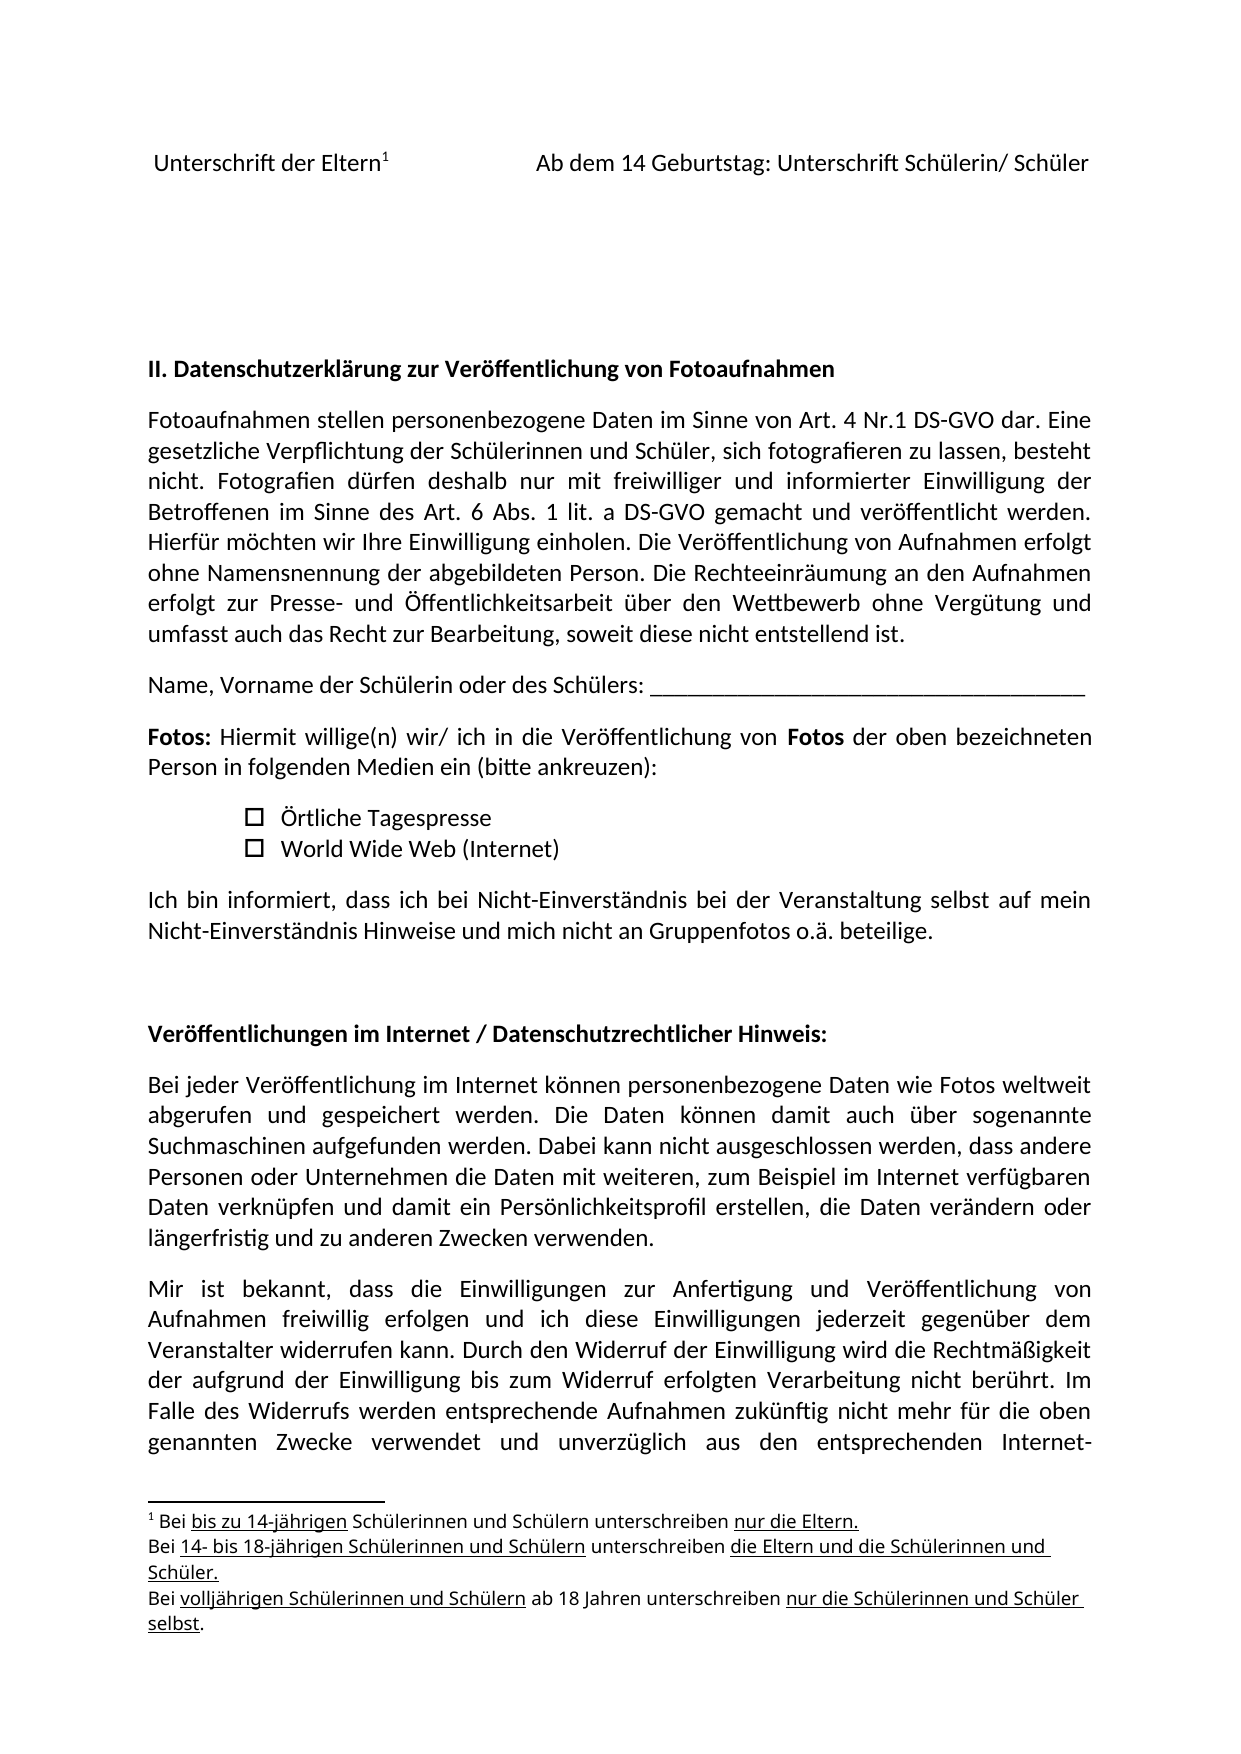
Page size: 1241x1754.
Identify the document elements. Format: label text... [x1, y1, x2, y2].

text Fotoaufnahmen stellen personenbezogene Daten im Sinne von Art. 4 Nr.1 DS-GVO dar. Eine gesetzliche Verpflichtung der Schülerinnen und Schüler, sich fotografieren zu lassen, besteht nicht. Fotografien dürfen deshalb nur mit freiwilliger und informierter Einwilligung der Betroffenen im Sinne des Art. 6 Abs. 1 lit. a DS-GVO gemacht und veröffentlicht werden. Hierfür möchten wir Ihre Einwilligung einholen. Die Veröffentlichung von Aufnahmen erfolgt ohne Namensnennung der abgebildeten Person. Die Rechteeinräumung an den Aufnahmen erfolgt zur Presse- und Öffentlichkeitsarbeit über den Wettbewerb ohne Vergütung und umfasst auch das Recht zur Bearbeitung, soweit diese nicht entstellend ist. [148, 404, 1093, 648]
text Veröffentlichungen im Internet / Datenschutzrechtlicher Hinweis: [148, 1018, 1093, 1048]
text Bei jeder Veröffentlichung im Internet können personenbezogene Daten wie Fotos weltweit abgerufen und gespeichert werden. Die Daten können damit auch über sogenannte Suchmaschinen aufgefunden werden. Dabei kann nicht ausgeschlossen werden, dass andere Personen oder Unternehmen die Daten mit weiteren, zum Beispiel im Internet verfügbaren Daten verknüpfen und damit ein Persönlichkeitsprofil erstellen, die Daten verändern oder längerfristig und zu anderen Zwecken verwenden. [148, 1069, 1093, 1252]
text Unterschrift der Eltern Ab dem 14 Geburtstag: Unterschrift Schülerin/ Schüler [148, 148, 1093, 178]
text Ich bin informiert, dass ich bei Nicht-Einverständnis bei der Veranstaltung selbst auf mein Nicht-Einverständnis Hinweise und mich nicht an Gruppenfotos o.ä. beteilige. [148, 884, 1093, 946]
text Fotos: Hiermit willige(n) wir/ ich in die Veröffentlichung von Fotos der oben bezeichneten Person in folgenden Medien ein (bitte ankreuzen): [148, 721, 1093, 782]
list World Wide Web (Internet) [243, 833, 1093, 864]
text Name, Vorname der Schülerin oder des Schülers: ___________________________________ [148, 669, 1093, 700]
text II. Datenschutzerklärung zur Veröffentlichung von Fotoaufnahmen [148, 353, 1093, 383]
list Örtliche Tagespresse [243, 803, 1093, 833]
